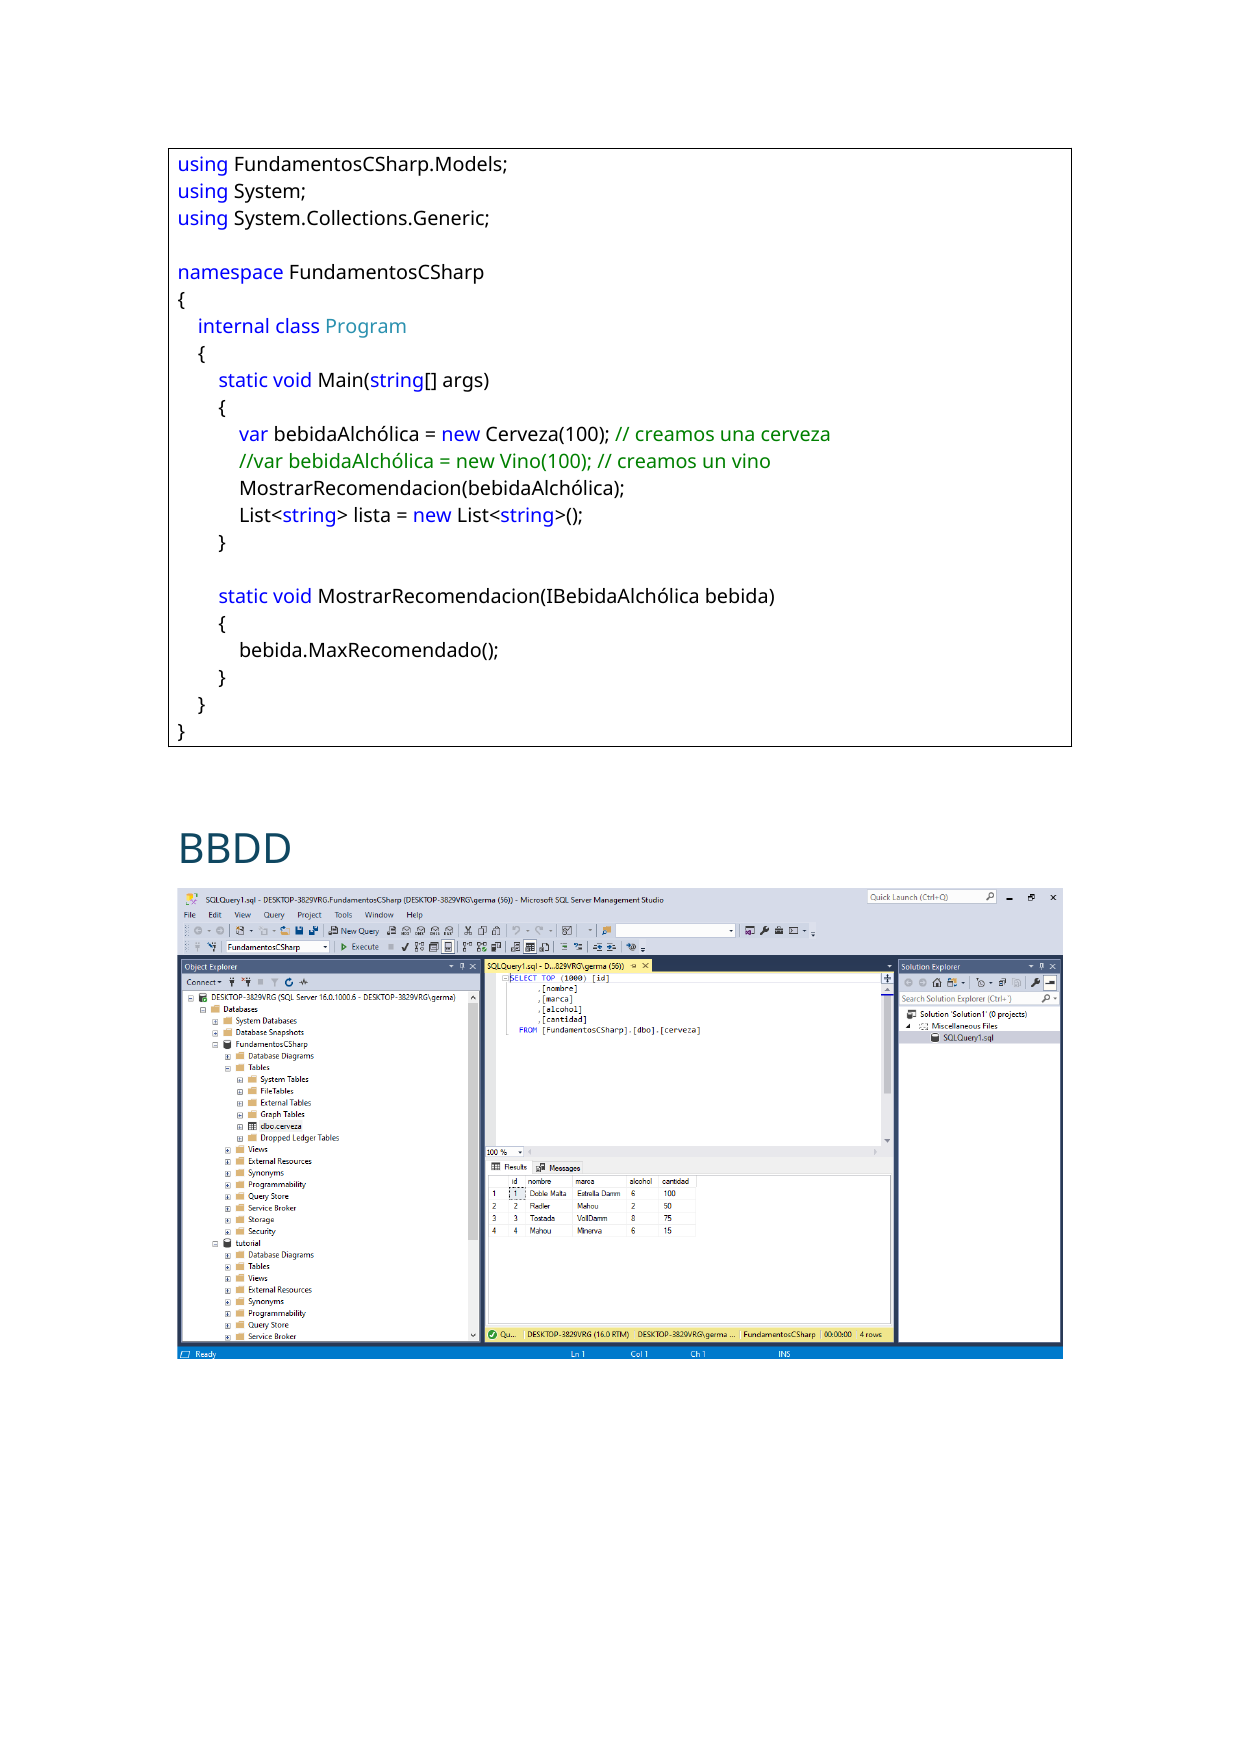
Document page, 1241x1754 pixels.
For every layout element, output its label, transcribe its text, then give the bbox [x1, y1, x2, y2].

text using System.Collections.Generic; [177, 205, 1063, 232]
text internal class Program [177, 313, 1063, 339]
text { [177, 286, 1063, 313]
text } [177, 690, 1063, 714]
text static void Main(string[] args) [177, 367, 1063, 393]
text var bebidaAlchólica = new Cerveza(100); // creamos una cerveza [177, 421, 1063, 447]
text using FundamentosCSharp.Models; [169, 149, 1071, 178]
text } [177, 528, 1063, 555]
text } [169, 714, 1071, 746]
text bebida.MaxRecomendado(); [177, 636, 1063, 663]
text using System; [177, 178, 1063, 205]
text //var bebidaAlchólica = new Vino(100); // creamos un vino [177, 447, 1063, 474]
text { [177, 339, 1063, 367]
text namespace FundamentosCSharp [177, 259, 1063, 286]
text static void MostrarRecomendacion(IBebidaAlchólica bebida) [177, 582, 1063, 609]
subtitle BBDD [177, 819, 1063, 875]
text } [177, 663, 1063, 690]
picture [177, 888, 1063, 1359]
text List<string> lista = new List<string>(); [177, 501, 1063, 528]
text { [177, 393, 1063, 421]
text { [177, 609, 1063, 636]
text MostrarRecomendacion(bebidaAlchólica); [177, 474, 1063, 501]
